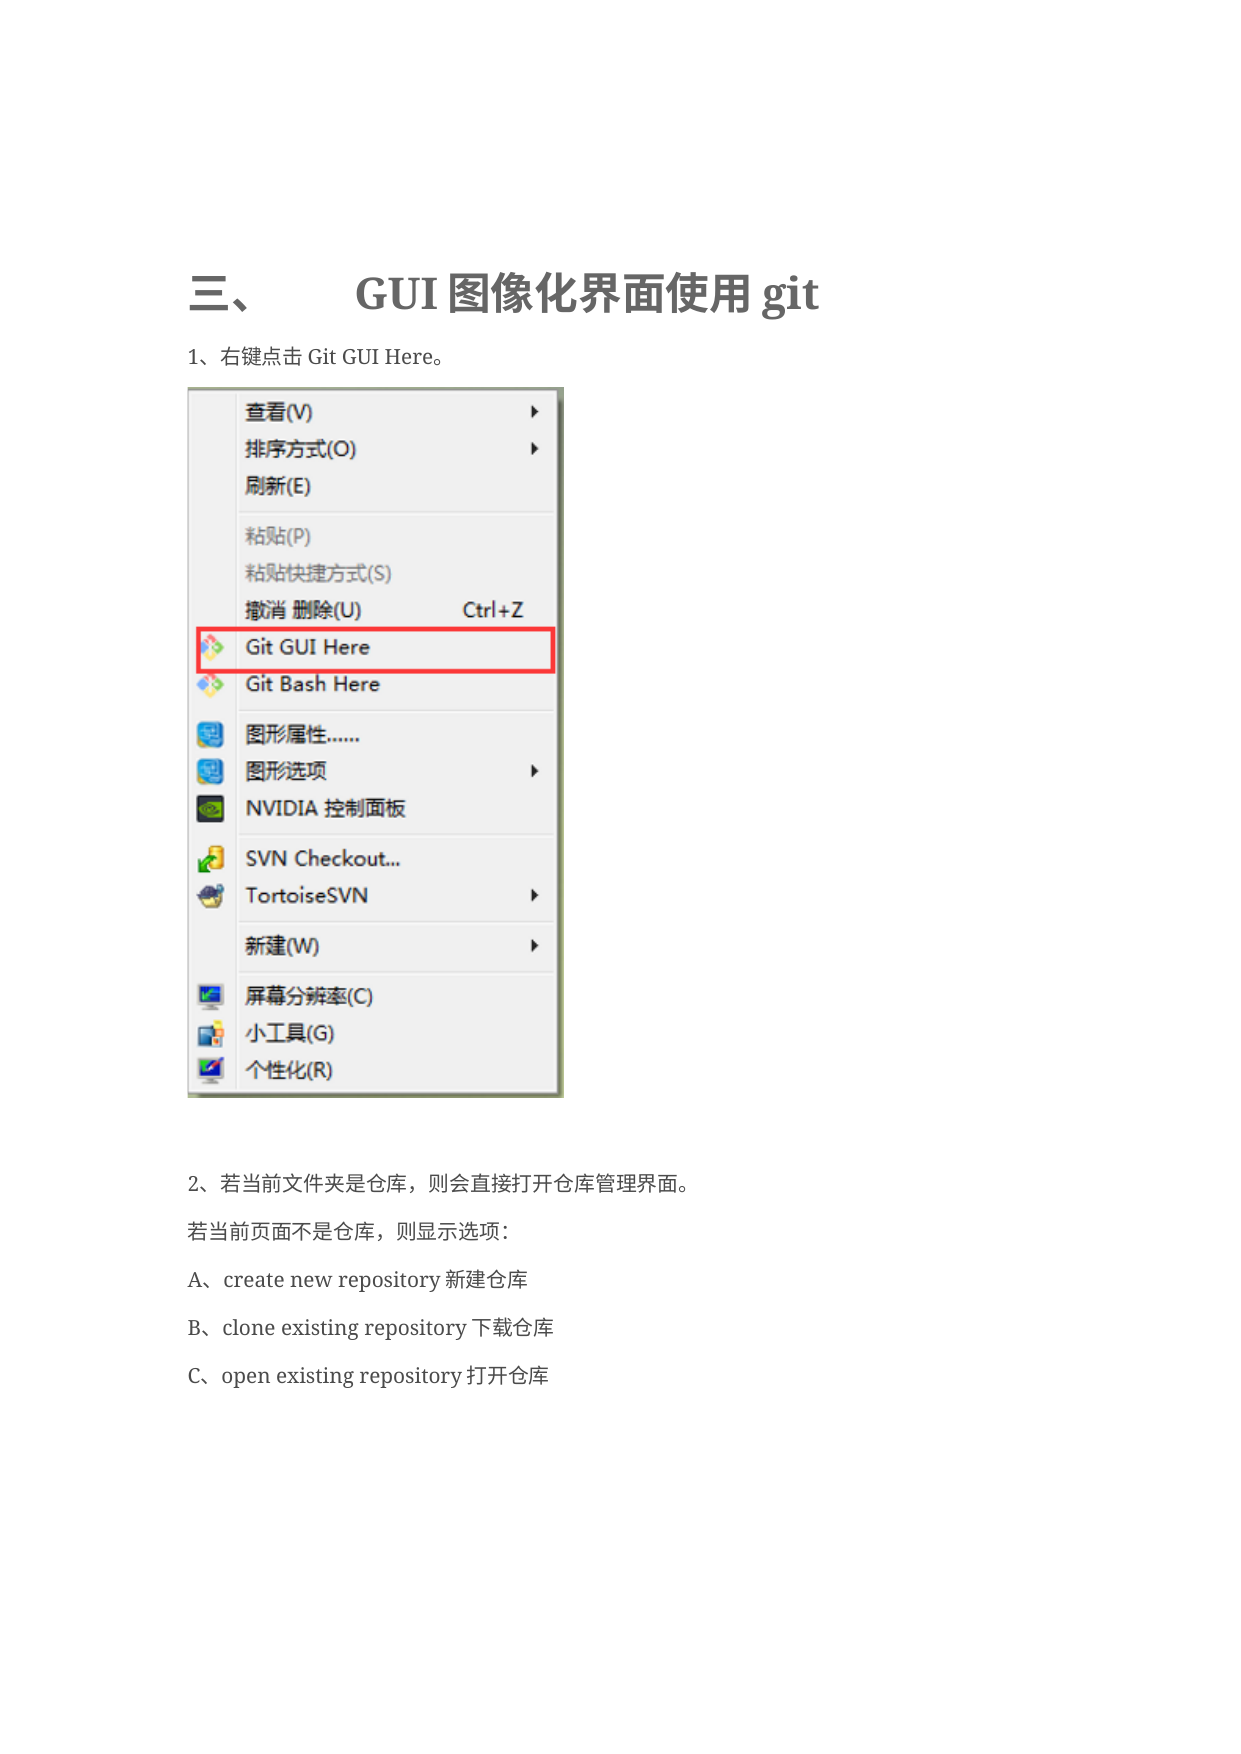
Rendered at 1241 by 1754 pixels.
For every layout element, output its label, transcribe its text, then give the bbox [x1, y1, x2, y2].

text 2、若当前文件夹是仓库，则会直接打开仓库管理界面。 [187, 1166, 1053, 1198]
text A、create new repository新建仓库 [187, 1262, 1053, 1294]
text 三、 GUI图像化界面使用git [187, 258, 1053, 323]
picture [187, 387, 564, 1098]
text B、clone existing repository下载仓库 [187, 1310, 1053, 1343]
text 1、右键点击Git GUI Here。 [187, 339, 1053, 371]
text C、open existing repository打开仓库 [187, 1358, 1053, 1391]
text 若当前页面不是仓库，则显示选项： [187, 1214, 1053, 1246]
